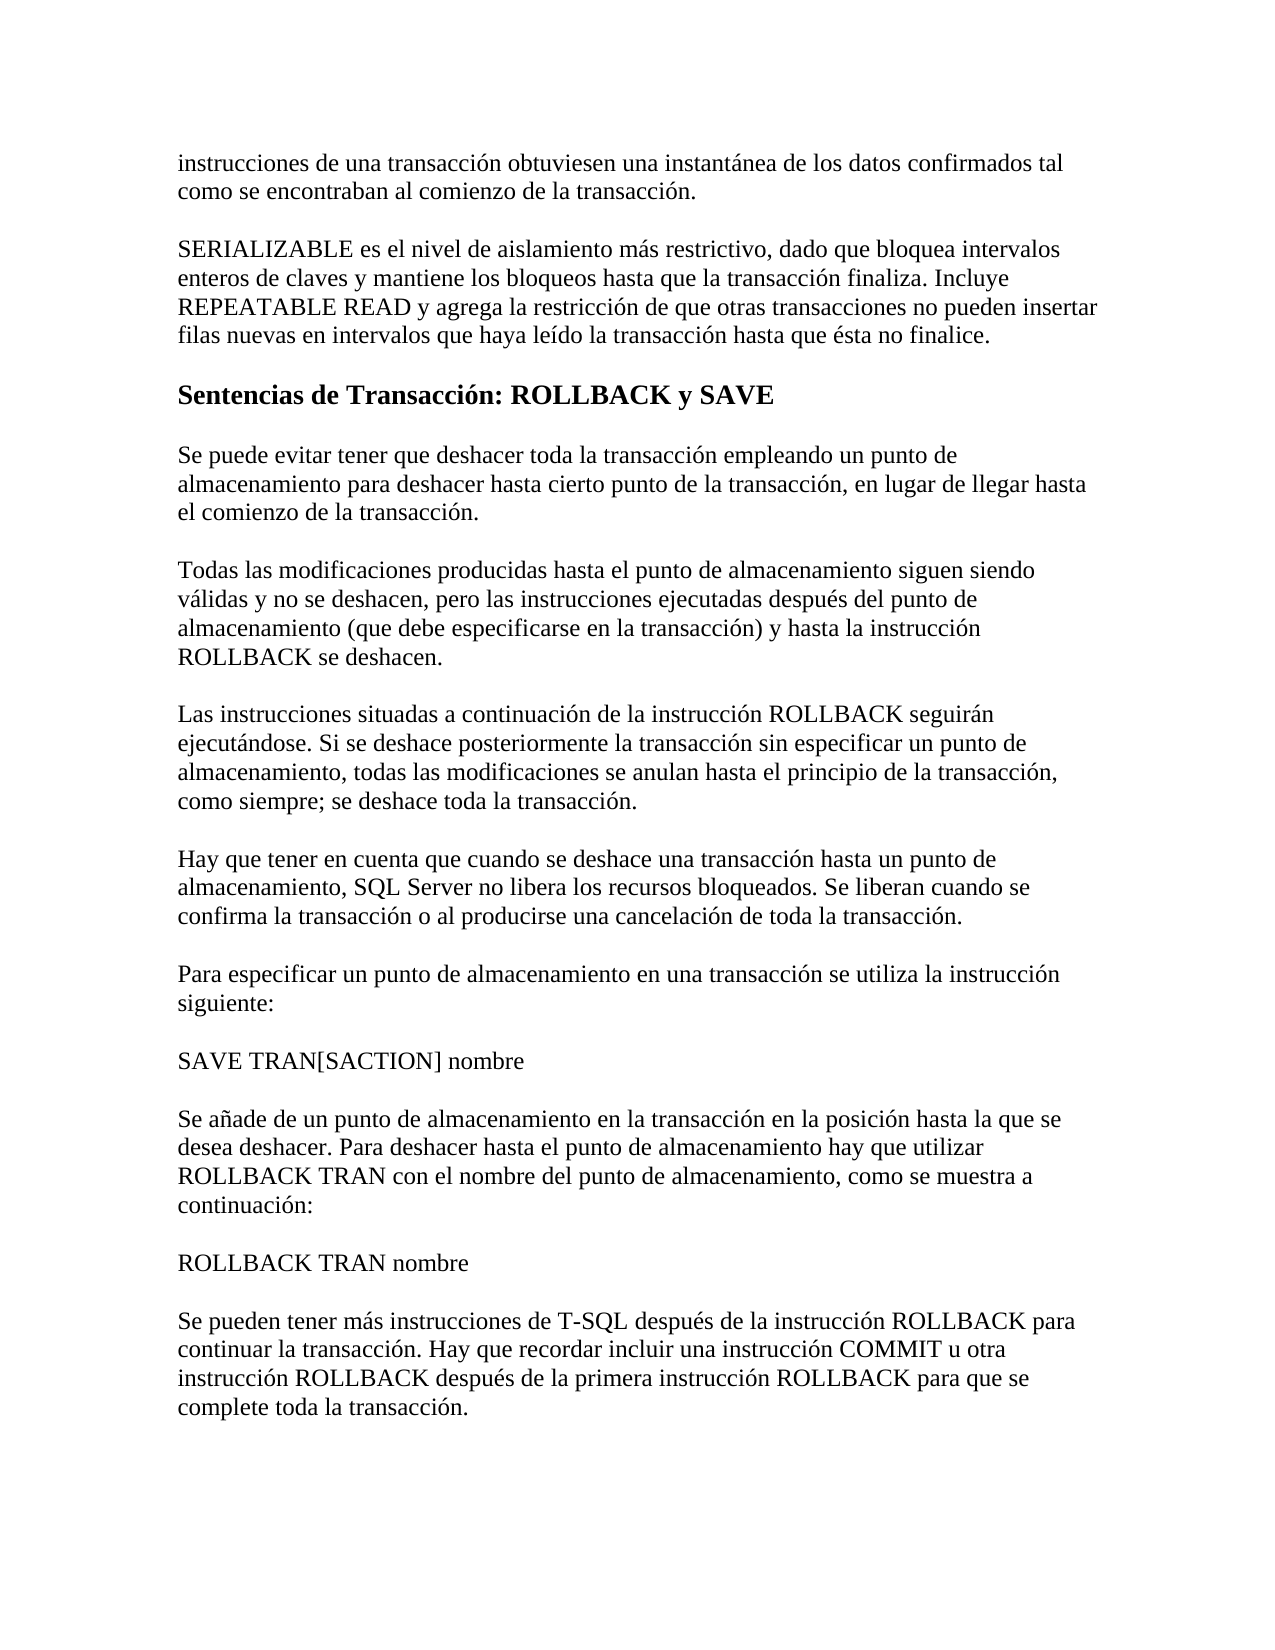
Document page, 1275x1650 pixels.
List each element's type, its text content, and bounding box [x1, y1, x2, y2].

text Se puede evitar tener que deshacer toda la transacción empleando un punto de almacenamiento para deshacer hasta cierto punto de la transacción, en lugar de llegar hasta el comienzo de la transacción. [177, 440, 1098, 526]
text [177, 148, 1098, 205]
text Para especificar un punto de almacenamiento en una transacción se utiliza la instrucción siguiente: [177, 959, 1098, 1017]
text SERIALIZABLE es el nivel de aislamiento más restrictivo, dado que bloquea intervalos enteros de claves y mantiene los bloqueos hasta que la transacción finaliza. Incluye REPEATABLE READ y agrega la restricción de que otras transacciones no pueden insertar filas nuevas en intervalos que haya leído la transacción hasta que ésta no finalice. [177, 234, 1098, 349]
text Hay que tener en cuenta que cuando se deshace una transacción hasta un punto de almacenamiento, SQL Server no libera los recursos bloqueados. Se liberan cuando se confirma la transacción o al producirse una cancelación de toda la transacción. [177, 844, 1098, 930]
text SAVE TRAN[SACTION] nombre [177, 1046, 1098, 1074]
text Sentencias de Transacción: ROLLBACK y SAVE [177, 378, 1098, 411]
text Todas las modificaciones producidas hasta el punto de almacenamiento siguen siendo válidas y no se deshacen, pero las instrucciones ejecutadas después del punto de almacenamiento (que debe especificarse en la transacción) y hasta la instrucción ROLLBACK se deshacen. [177, 555, 1098, 670]
text Se añade de un punto de almacenamiento en la transacción en la posición hasta la que se desea deshacer. Para deshacer hasta el punto de almacenamiento hay que utilizar ROLLBACK TRAN con el nombre del punto de almacenamiento, como se muestra a continuación: [177, 1104, 1098, 1219]
text ROLLBACK TRAN nombre [177, 1248, 1098, 1277]
text Se pueden tener más instrucciones de T-SQL después de la instrucción ROLLBACK para continuar la transacción. Hay que recordar incluir una instrucción COMMIT u otra instrucción ROLLBACK después de la primera instrucción ROLLBACK para que se complete toda la transacción. [177, 1306, 1098, 1421]
text Las instrucciones situadas a continuación de la instrucción ROLLBACK seguirán ejecutándose. Si se deshace posteriormente la transacción sin especificar un punto de almacenamiento, todas las modificaciones se anulan hasta el principio de la transacción, como siempre; se deshace toda la transacción. [177, 699, 1098, 814]
